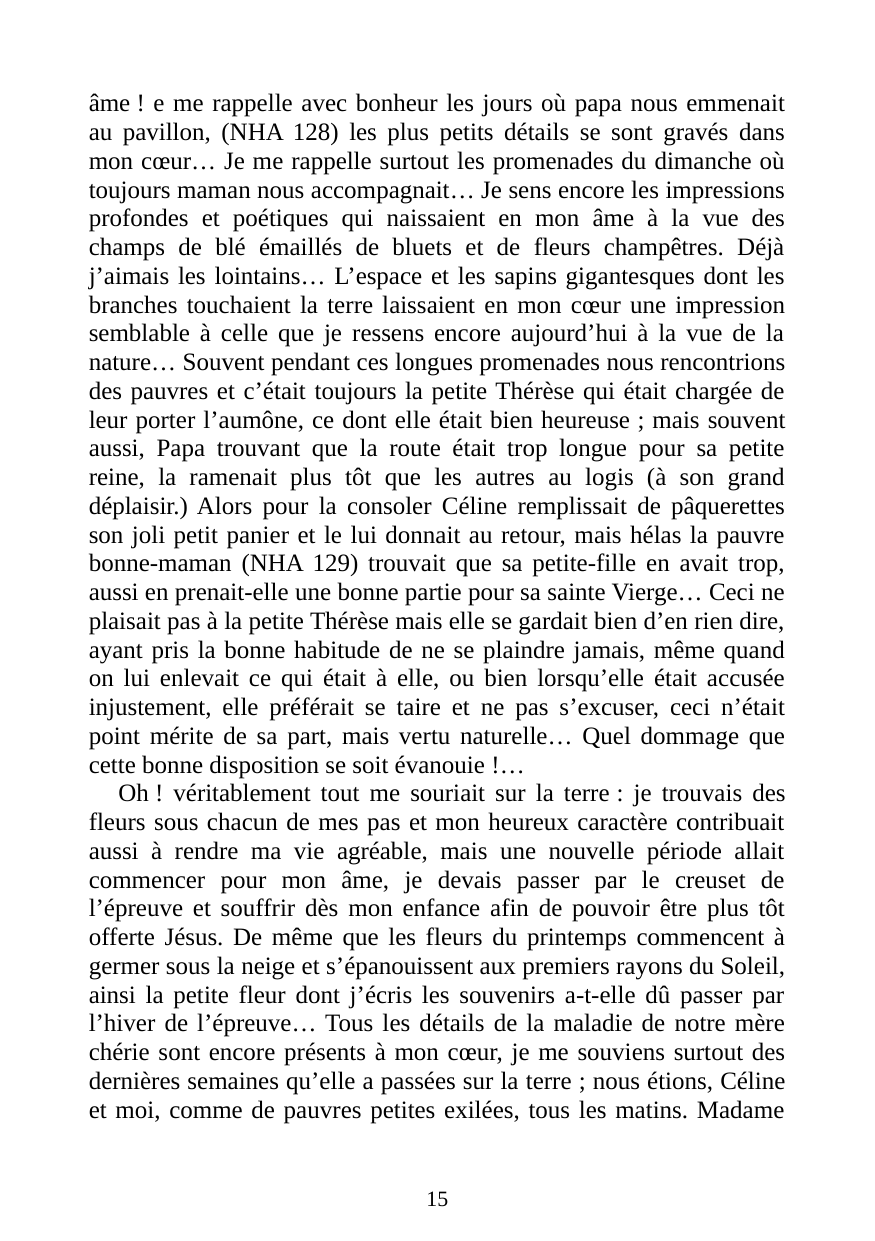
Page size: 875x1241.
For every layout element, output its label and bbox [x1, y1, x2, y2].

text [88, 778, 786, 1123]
text [88, 88, 786, 778]
